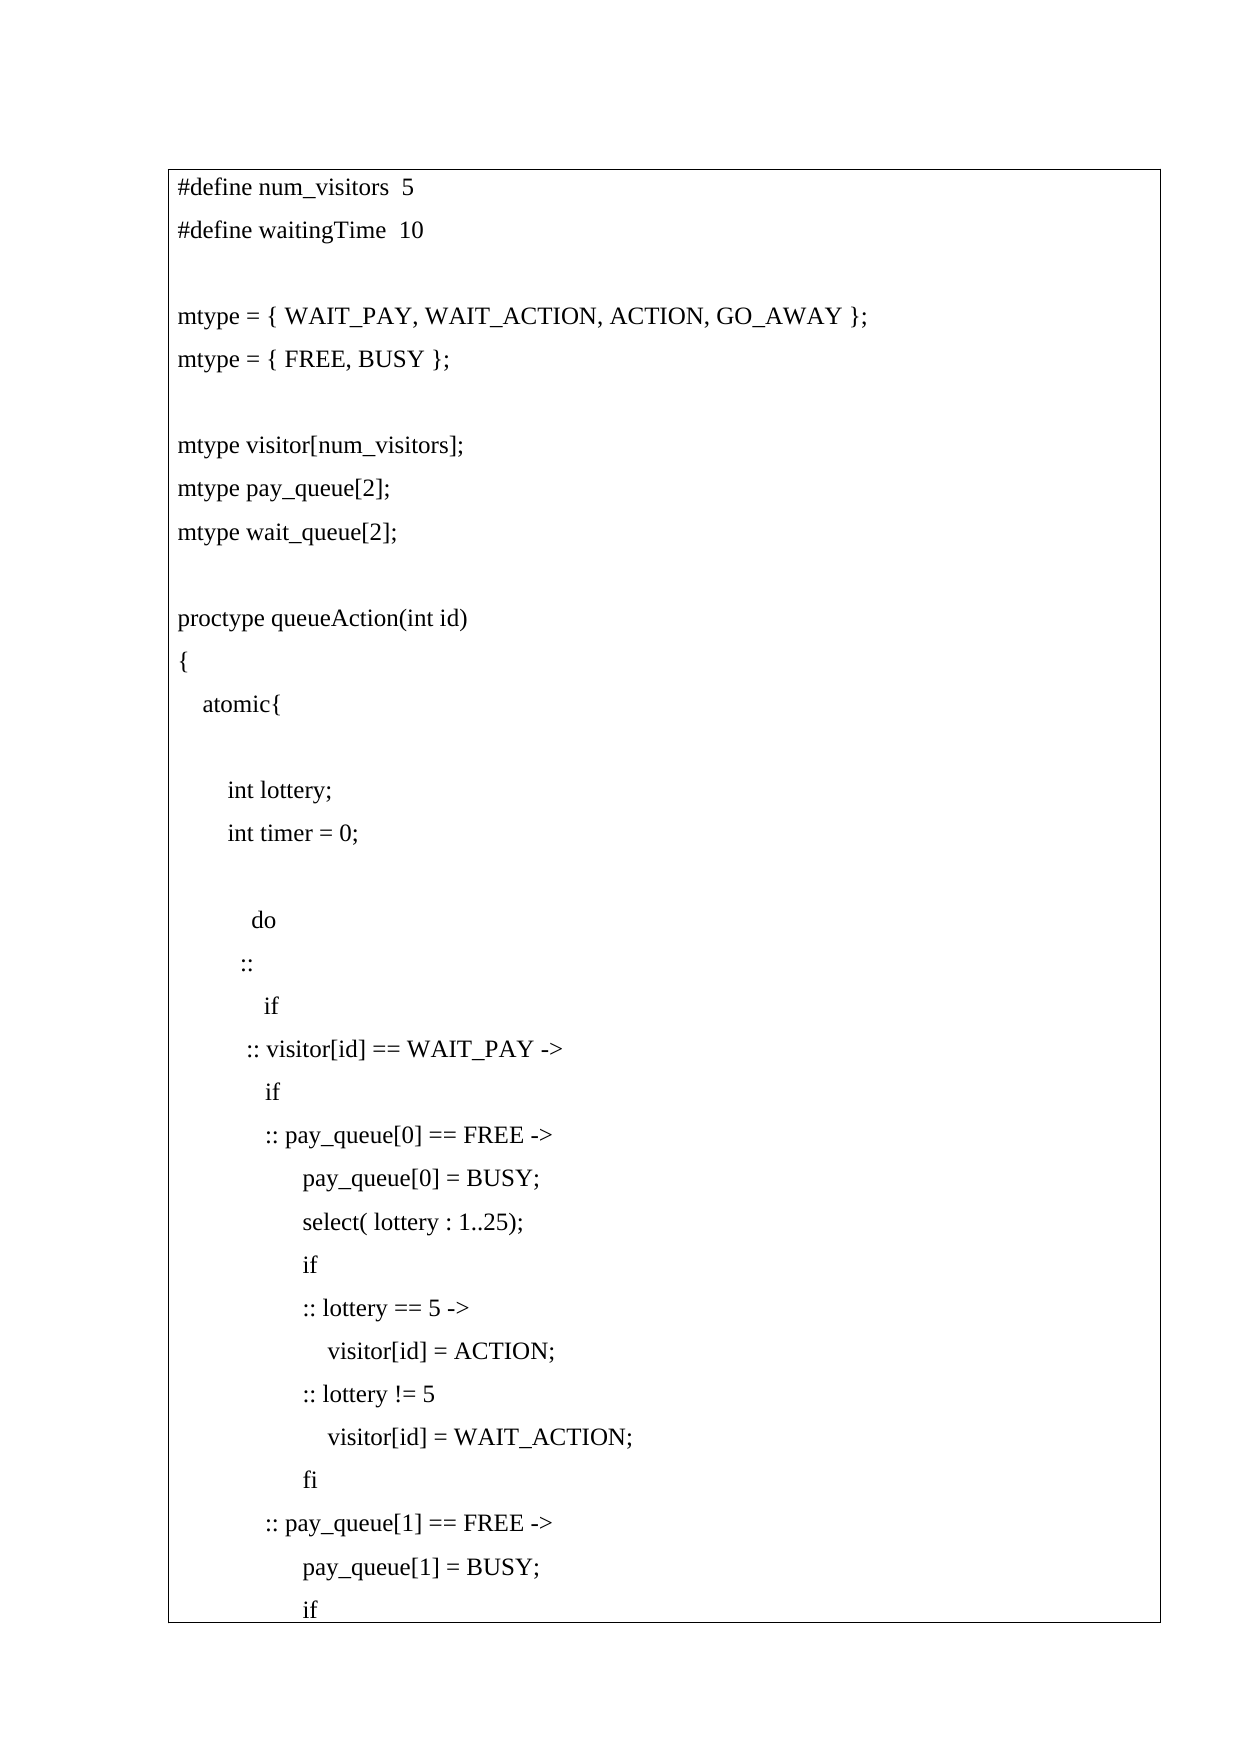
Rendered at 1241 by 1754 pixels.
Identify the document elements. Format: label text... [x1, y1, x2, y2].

text mtype = { WAIT_PAY, WAIT_ACTION, ACTION, GO_AWAY }; [169, 298, 1160, 330]
text int lottery; [169, 772, 1160, 804]
text do [169, 902, 1160, 933]
text { [169, 643, 1160, 675]
text select( lottery : 1..25); [169, 1203, 1160, 1235]
text mtype = { FREE, BUSY }; [169, 341, 1160, 373]
text :: lottery == 5 -> [169, 1290, 1160, 1322]
text #define waitingTime 10 [169, 212, 1160, 243]
text :: pay_queue[0] == FREE -> [169, 1117, 1160, 1149]
text :: lottery != 5 [169, 1376, 1160, 1408]
text if [169, 1247, 1160, 1278]
text int timer = 0; [169, 815, 1160, 847]
text :: visitor[id] == WAIT_PAY -> [169, 1031, 1160, 1063]
text :: [169, 945, 1160, 977]
text #define num_visitors 5 [169, 170, 1160, 200]
text :: pay_queue[1] == FREE -> [169, 1505, 1160, 1537]
text visitor[id] = WAIT_ACTION; [169, 1419, 1160, 1451]
text pay_queue[0] = BUSY; [169, 1160, 1160, 1192]
text if [169, 1592, 1160, 1622]
text pay_queue[1] = BUSY; [169, 1548, 1160, 1580]
text visitor[id] = ACTION; [169, 1333, 1160, 1365]
text if [169, 988, 1160, 1020]
text mtype visitor[num_visitors]; [169, 427, 1160, 459]
text atomic{ [169, 686, 1160, 718]
text proctype queueAction(int id) [169, 600, 1160, 632]
text if [169, 1074, 1160, 1106]
text mtype wait_queue[2]; [169, 513, 1160, 545]
text mtype pay_queue[2]; [169, 470, 1160, 502]
text fi [169, 1462, 1160, 1494]
